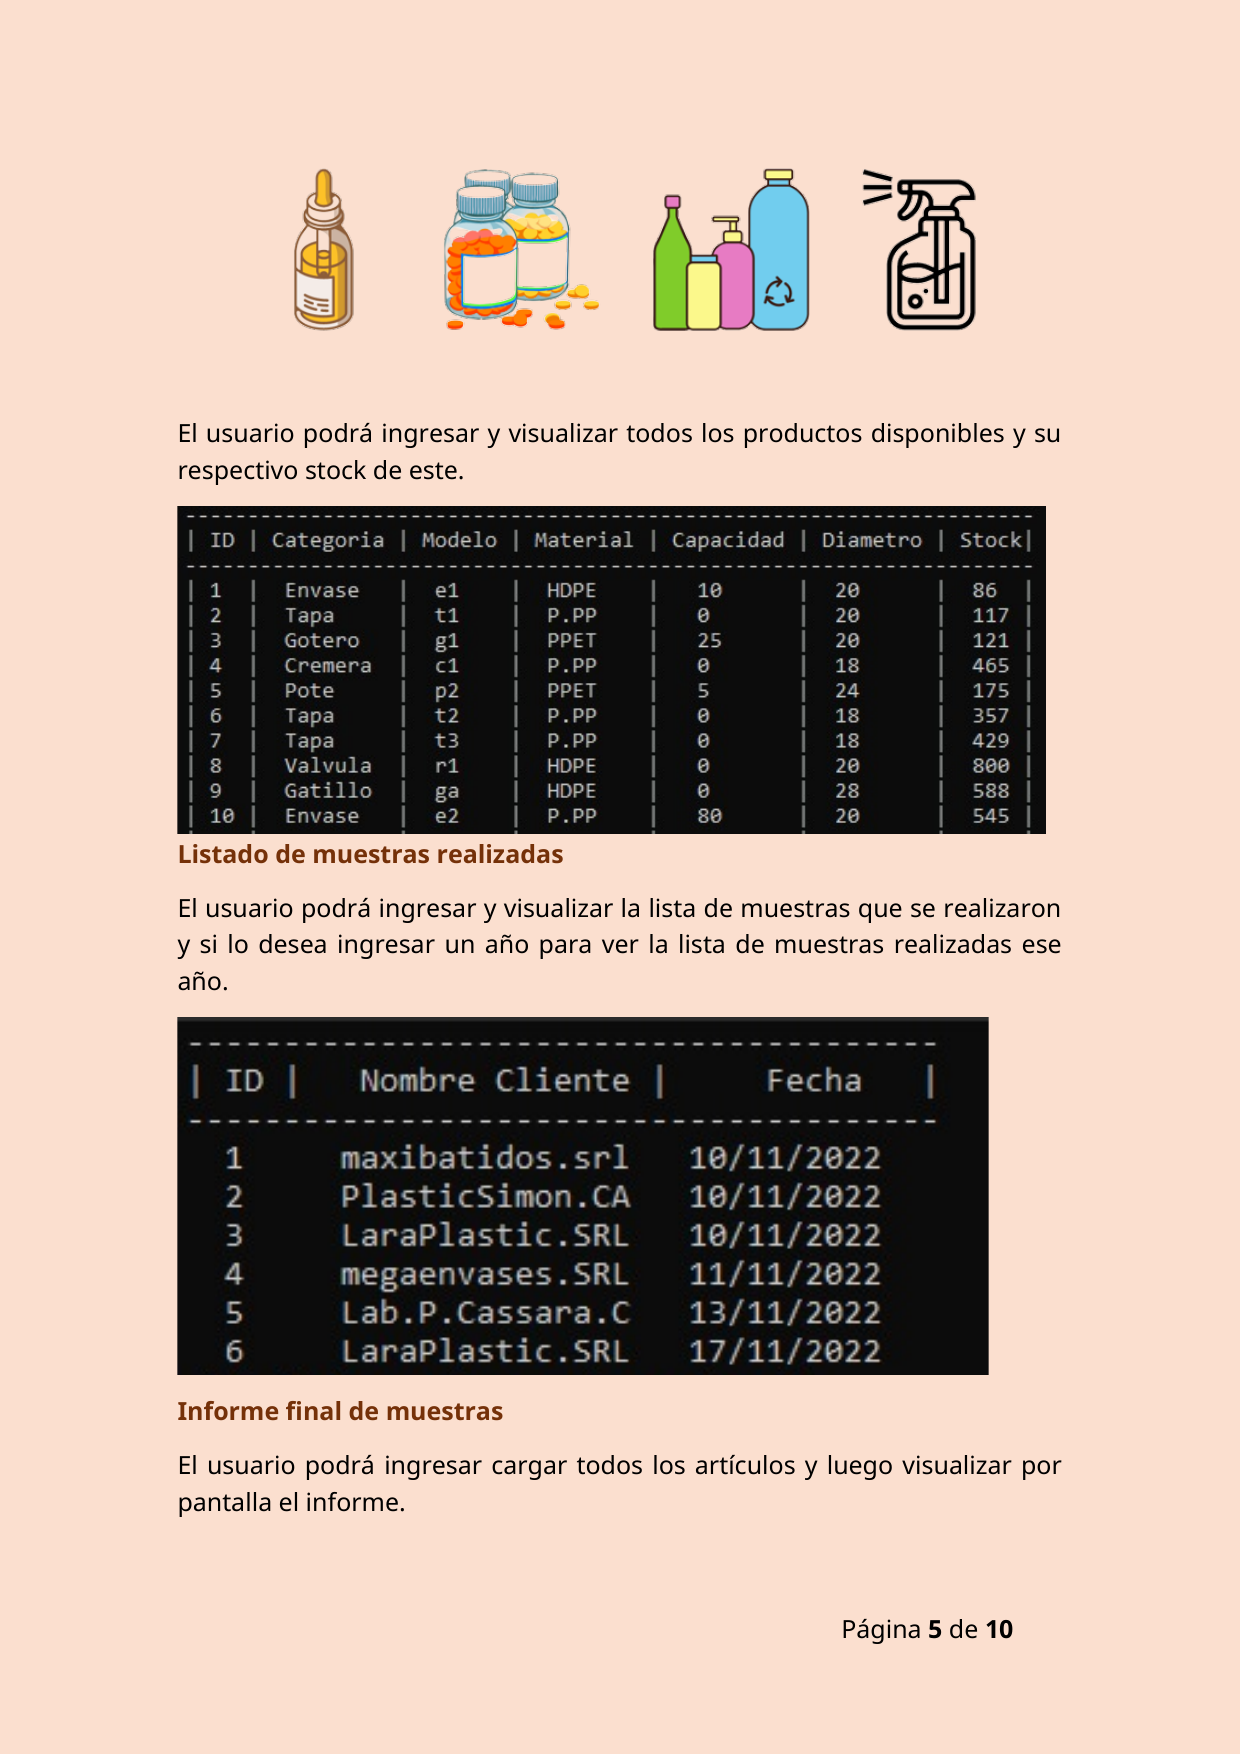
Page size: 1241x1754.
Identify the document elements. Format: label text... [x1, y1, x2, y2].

text Informe final de muestras [177, 1394, 1063, 1428]
picture [177, 73, 1063, 416]
text El usuario podrá ingresar cargar todos los artículos y luego visualizar por pantalla el informe. [177, 1447, 1063, 1518]
picture [177, 1017, 989, 1375]
text El usuario podrá ingresar y visualizar todos los productos disponibles y su respectivo stock de este. [177, 416, 1063, 487]
text El usuario podrá ingresar y visualizar la lista de muestras que se realizaron y si lo desea ingresar un año para ver la lista de muestras realizadas ese año. [177, 890, 1063, 998]
picture [177, 506, 1046, 834]
